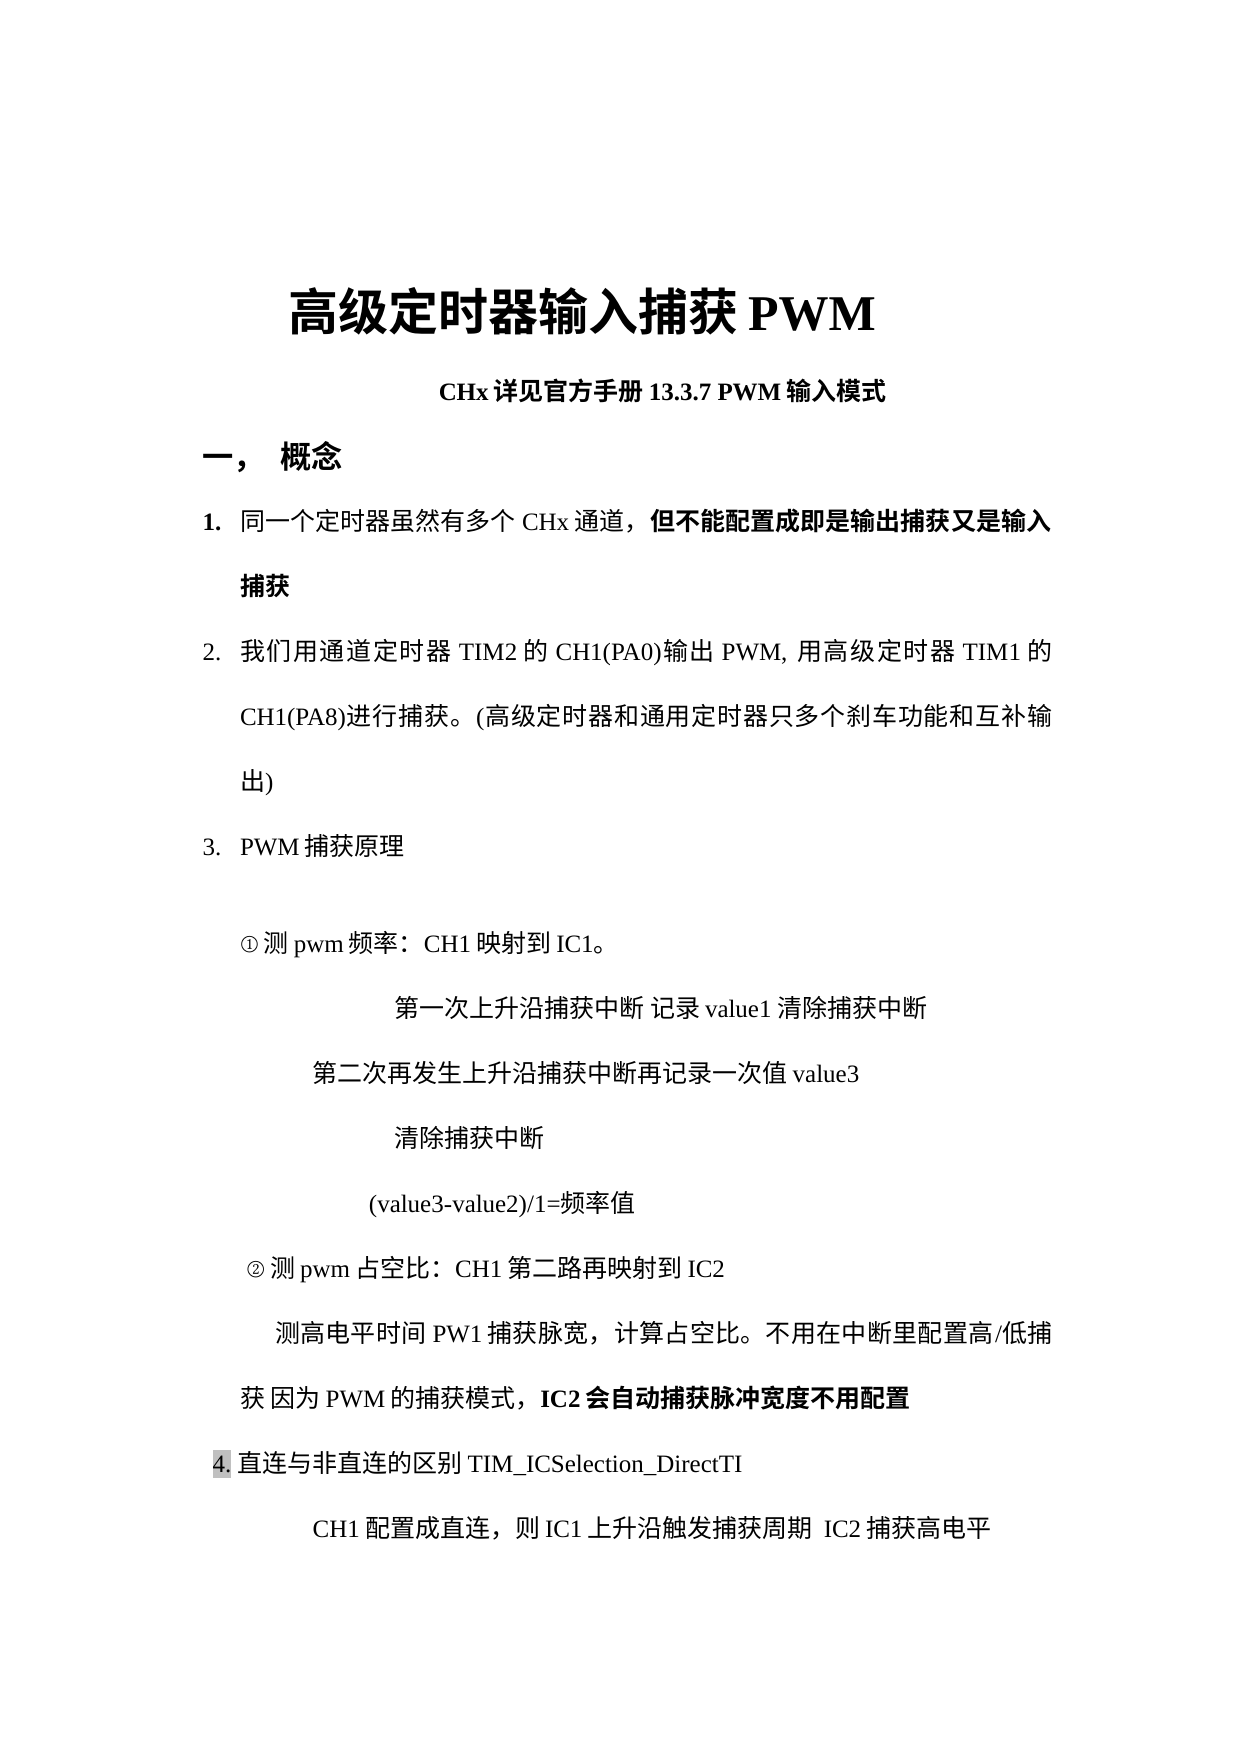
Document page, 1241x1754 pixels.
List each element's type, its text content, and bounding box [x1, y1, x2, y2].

text CHx详见官方手册13.3.7 PWM输入模式 [187, 357, 1053, 422]
list 第二次再发生上升沿捕获中断再记录一次值value3 [187, 1039, 1053, 1104]
text CH1配置成直连，则IC1上升沿触发捕获周期 IC2捕获高电平 [187, 1494, 1053, 1559]
list 概念 [202, 422, 1053, 487]
list ①测pwm频率：CH1映射到IC1。 [240, 909, 1053, 974]
list 我们用通道定时器TIM2的CH1(PA0)输出PWM, 用高级定时器TIM1的CH1(PA8)进行捕获。(高级定时器和通用定时器只多个刹车功能和互补输出) [202, 617, 1053, 812]
list 测高电平时间PW1捕获脉宽，计算占空比。不用在中断里配置高/低捕获 因为PWM的捕获模式，IC2会自动捕获脉冲宽度不用配置 [240, 1299, 1053, 1429]
text 高级定时器输入捕获PWM [187, 259, 1053, 357]
list ②测pwm占空比：CH1第二路再映射到IC2 [240, 1234, 1053, 1299]
text (value3-value2)/1=频率值 [202, 1169, 1053, 1234]
list PWM捕获原理 [202, 812, 1053, 877]
list 第一次上升沿捕获中断 记录value1 清除捕获中断 [240, 974, 1053, 1039]
list 清除捕获中断 [209, 1104, 1053, 1169]
list 同一个定时器虽然有多个CHx通道，但不能配置成即是输出捕获又是输入捕获 [202, 487, 1053, 617]
text 4. 直连与非直连的区别TIM_ICSelection_DirectTI [187, 1429, 1053, 1494]
